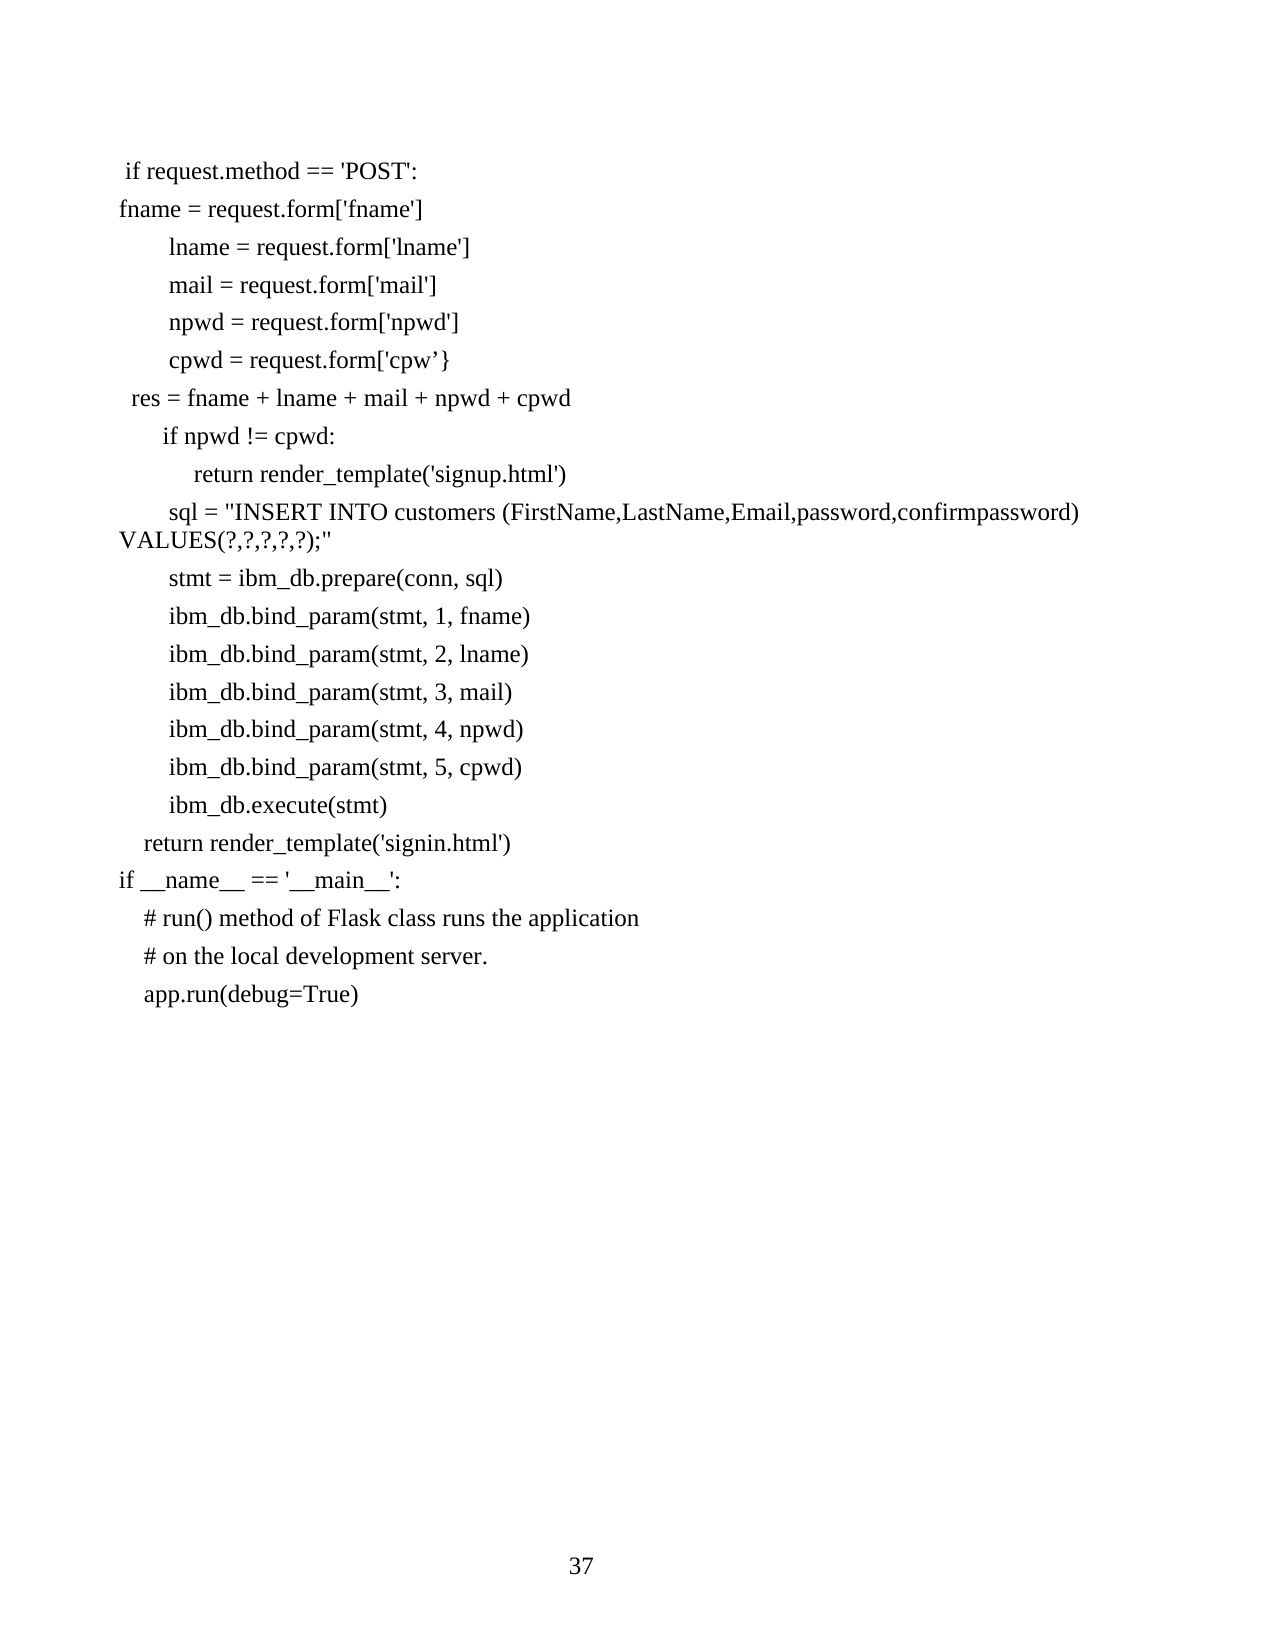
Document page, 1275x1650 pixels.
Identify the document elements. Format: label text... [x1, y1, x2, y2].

text return render_template('signup.html') [119, 459, 1262, 487]
text app.run(debug=True) [119, 979, 1262, 1008]
text ibm_db.bind_param(stmt, 2, lname) [119, 639, 1262, 667]
text return render_template('signin.html') [119, 828, 1262, 857]
text ibm_db.bind_param(stmt, 4, npwd) [119, 714, 1262, 743]
text # on the local development server. [119, 941, 1262, 970]
text ibm_db.execute(stmt) [119, 790, 1262, 819]
text npwd = request.form['npwd'] [119, 307, 1262, 336]
text sql = "INSERT INTO customers (FirstName,LastName,Email,password,confirmpassword) VALUES(?,?,?,?,?);" [119, 497, 1262, 554]
text lname = request.form['lname'] [119, 232, 1262, 261]
text res = fname + lname + mail + npwd + cpwd [119, 383, 1262, 412]
text ibm_db.bind_param(stmt, 1, fname) [119, 601, 1262, 630]
text stmt = ibm_db.prepare(conn, sql) [119, 563, 1262, 592]
text mail = request.form['mail'] [119, 270, 1262, 298]
text fname = request.form['fname'] [119, 194, 1262, 223]
text cpwd = request.form['cpw’} [119, 345, 1262, 374]
text ibm_db.bind_param(stmt, 5, cpwd) [119, 752, 1262, 781]
text if npwd != cpwd: [119, 421, 1262, 450]
list 37 [523, 1551, 1262, 1580]
text ibm_db.bind_param(stmt, 3, mail) [119, 677, 1262, 705]
text if request.method == 'POST': [119, 156, 1262, 185]
text if __name__ == '__main__': [119, 866, 1262, 894]
text # run() method of Flask class runs the application [119, 903, 1262, 932]
